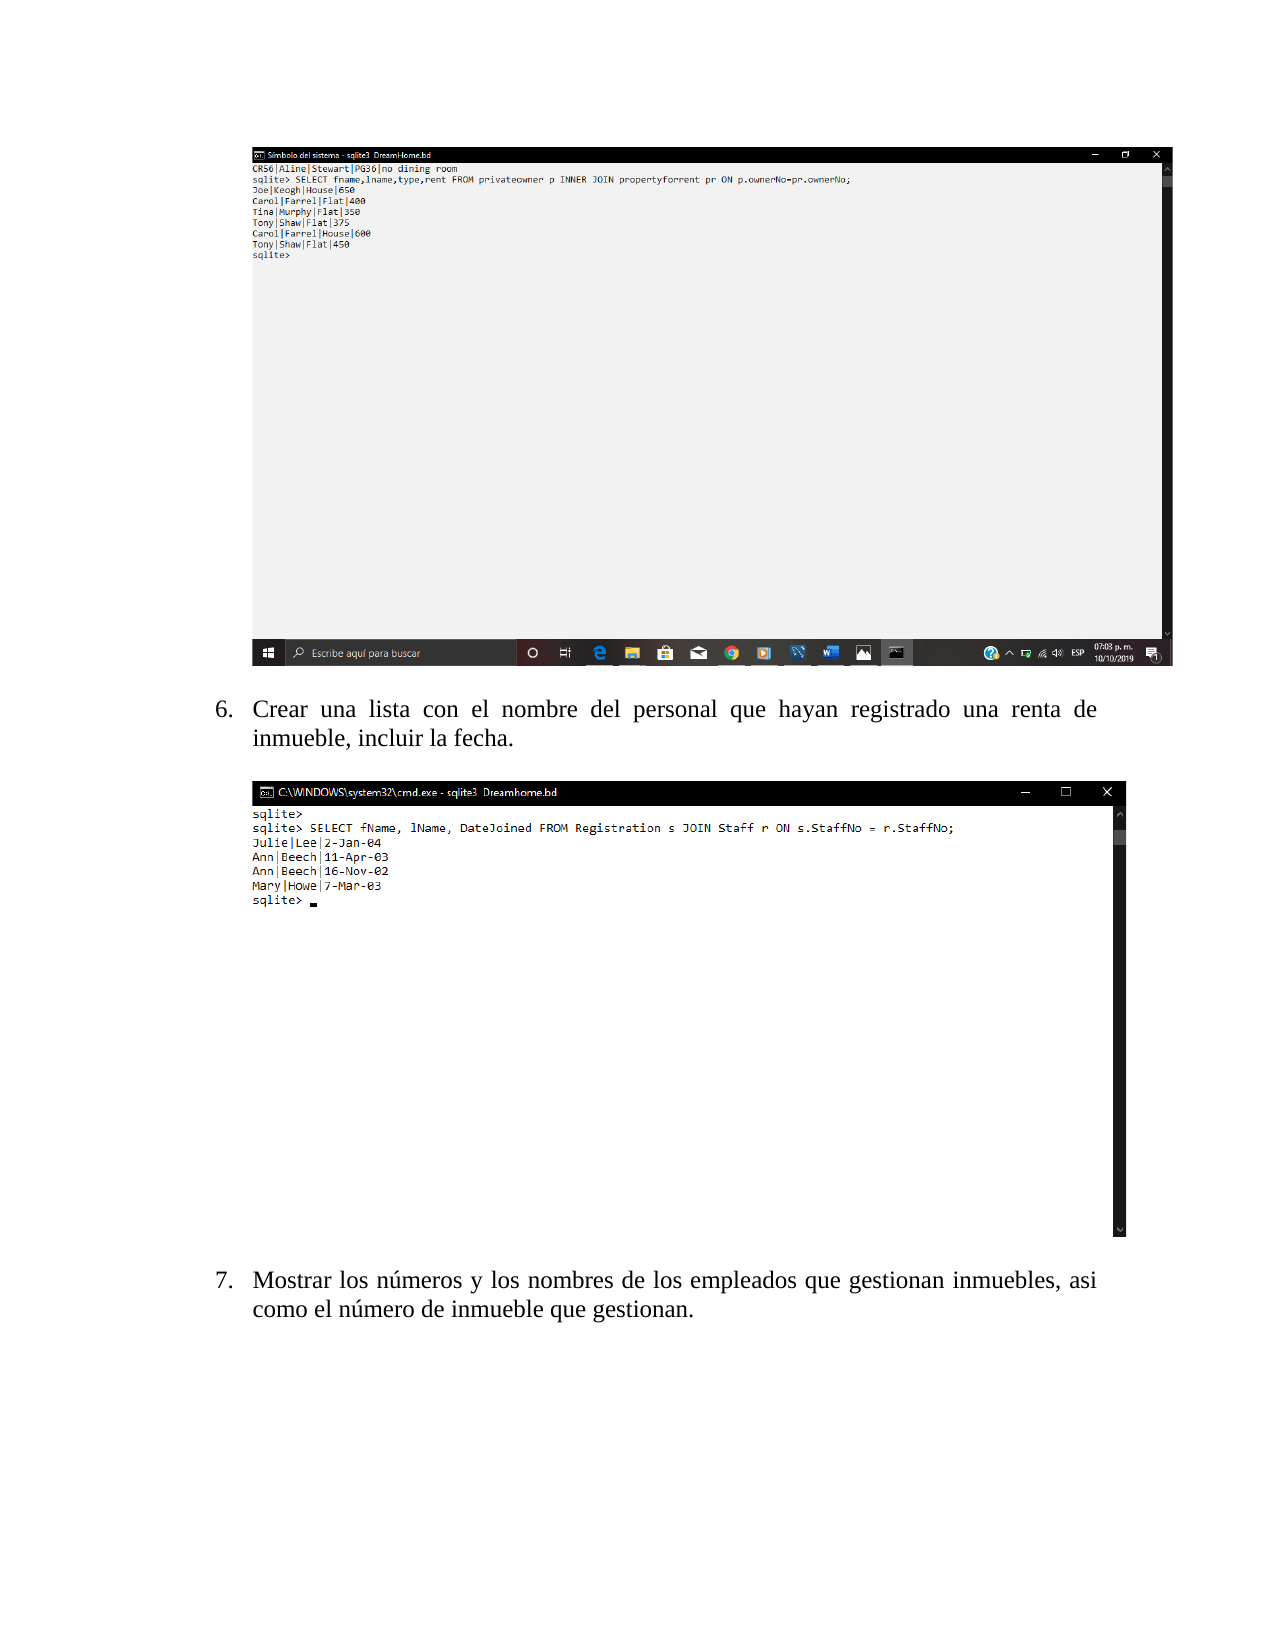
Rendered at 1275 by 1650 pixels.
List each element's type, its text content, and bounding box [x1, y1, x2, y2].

list Crear una lista con el nombre del personal que hayan registrado una renta de inmueble, incluir la fecha. [215, 694, 1098, 752]
list Mostrar los números y los nombres de los empleados que gestionan inmuebles, asi como el número de inmueble que gestionan. [215, 1265, 1098, 1323]
picture [252, 781, 1127, 1237]
picture [252, 147, 1173, 666]
